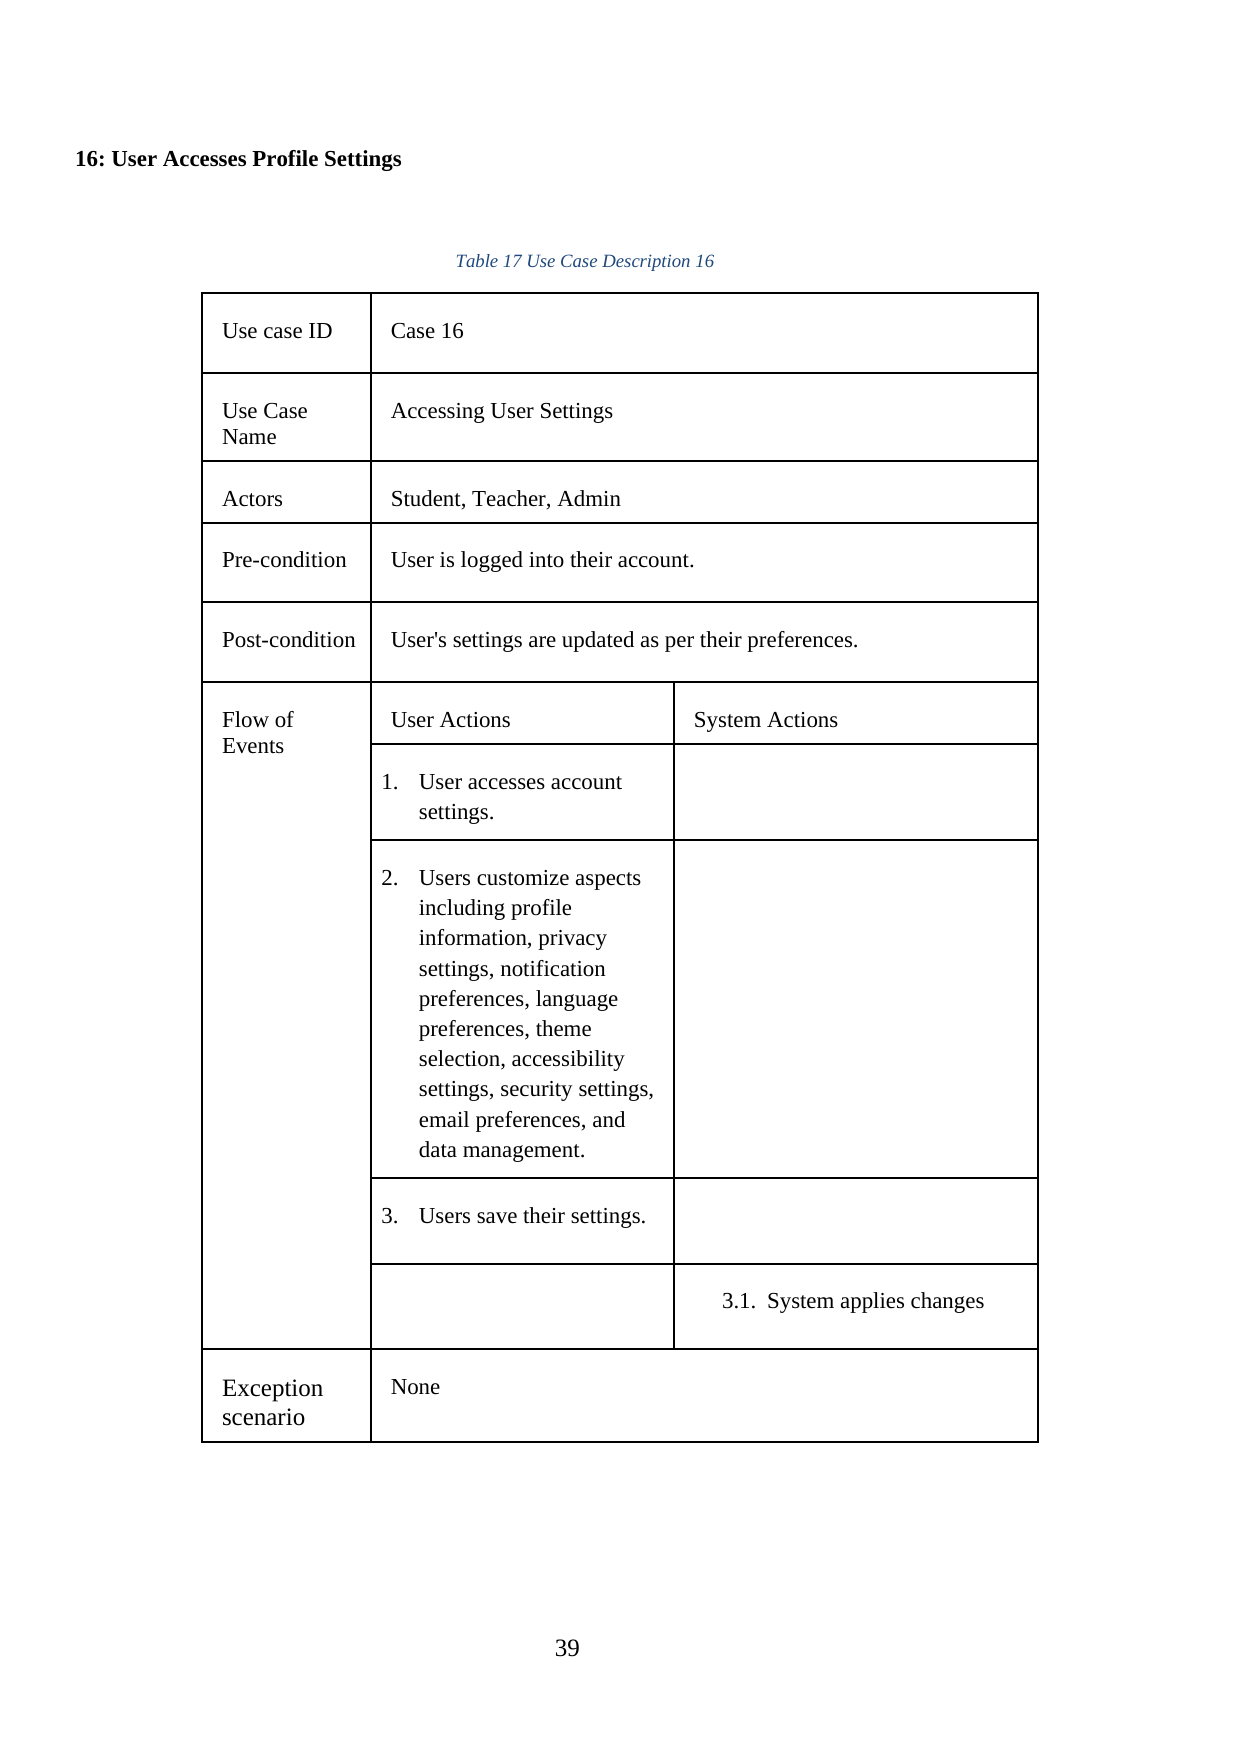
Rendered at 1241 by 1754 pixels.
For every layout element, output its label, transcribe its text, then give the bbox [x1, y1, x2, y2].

table_cell [675, 841, 1037, 1177]
table_cell Actors [203, 462, 370, 522]
table_cell Post-condition [203, 603, 370, 681]
table_cell [675, 745, 1037, 839]
table_cell Accessing User Settings [372, 374, 1037, 460]
table_cell System Actions [675, 683, 1037, 743]
table_cell Exception scenario [203, 1350, 370, 1441]
table_cell [372, 1265, 673, 1348]
table_cell User is logged into their account. [372, 524, 1037, 601]
table_cell None [372, 1350, 1037, 1441]
table_cell Student, Teacher, Admin [372, 462, 1037, 522]
table_cell Users customize aspects including profile information, privacy settings, notification preferences, language preferences, theme selection, accessibility settings, security settings, email preferences, and data management. [372, 841, 673, 1177]
table_header Use case ID [203, 294, 370, 372]
table_header Case 16 [372, 294, 1037, 372]
table_cell User's settings are updated as per their preferences. [372, 603, 1037, 681]
table_cell [675, 1179, 1037, 1262]
table_cell User Actions [372, 683, 673, 743]
table_cell Flow of Events [203, 683, 370, 1348]
table_cell User accesses account settings. [372, 745, 673, 839]
text Table 17 Use Case Description 16 [112, 249, 1059, 271]
table_cell Pre-condition [203, 524, 370, 601]
table_cell Use Case Name [203, 374, 370, 460]
table_cell Users save their settings. [372, 1179, 673, 1262]
table_cell System applies changes [675, 1265, 1037, 1348]
text 16: User Accesses Profile Settings [75, 146, 1090, 172]
